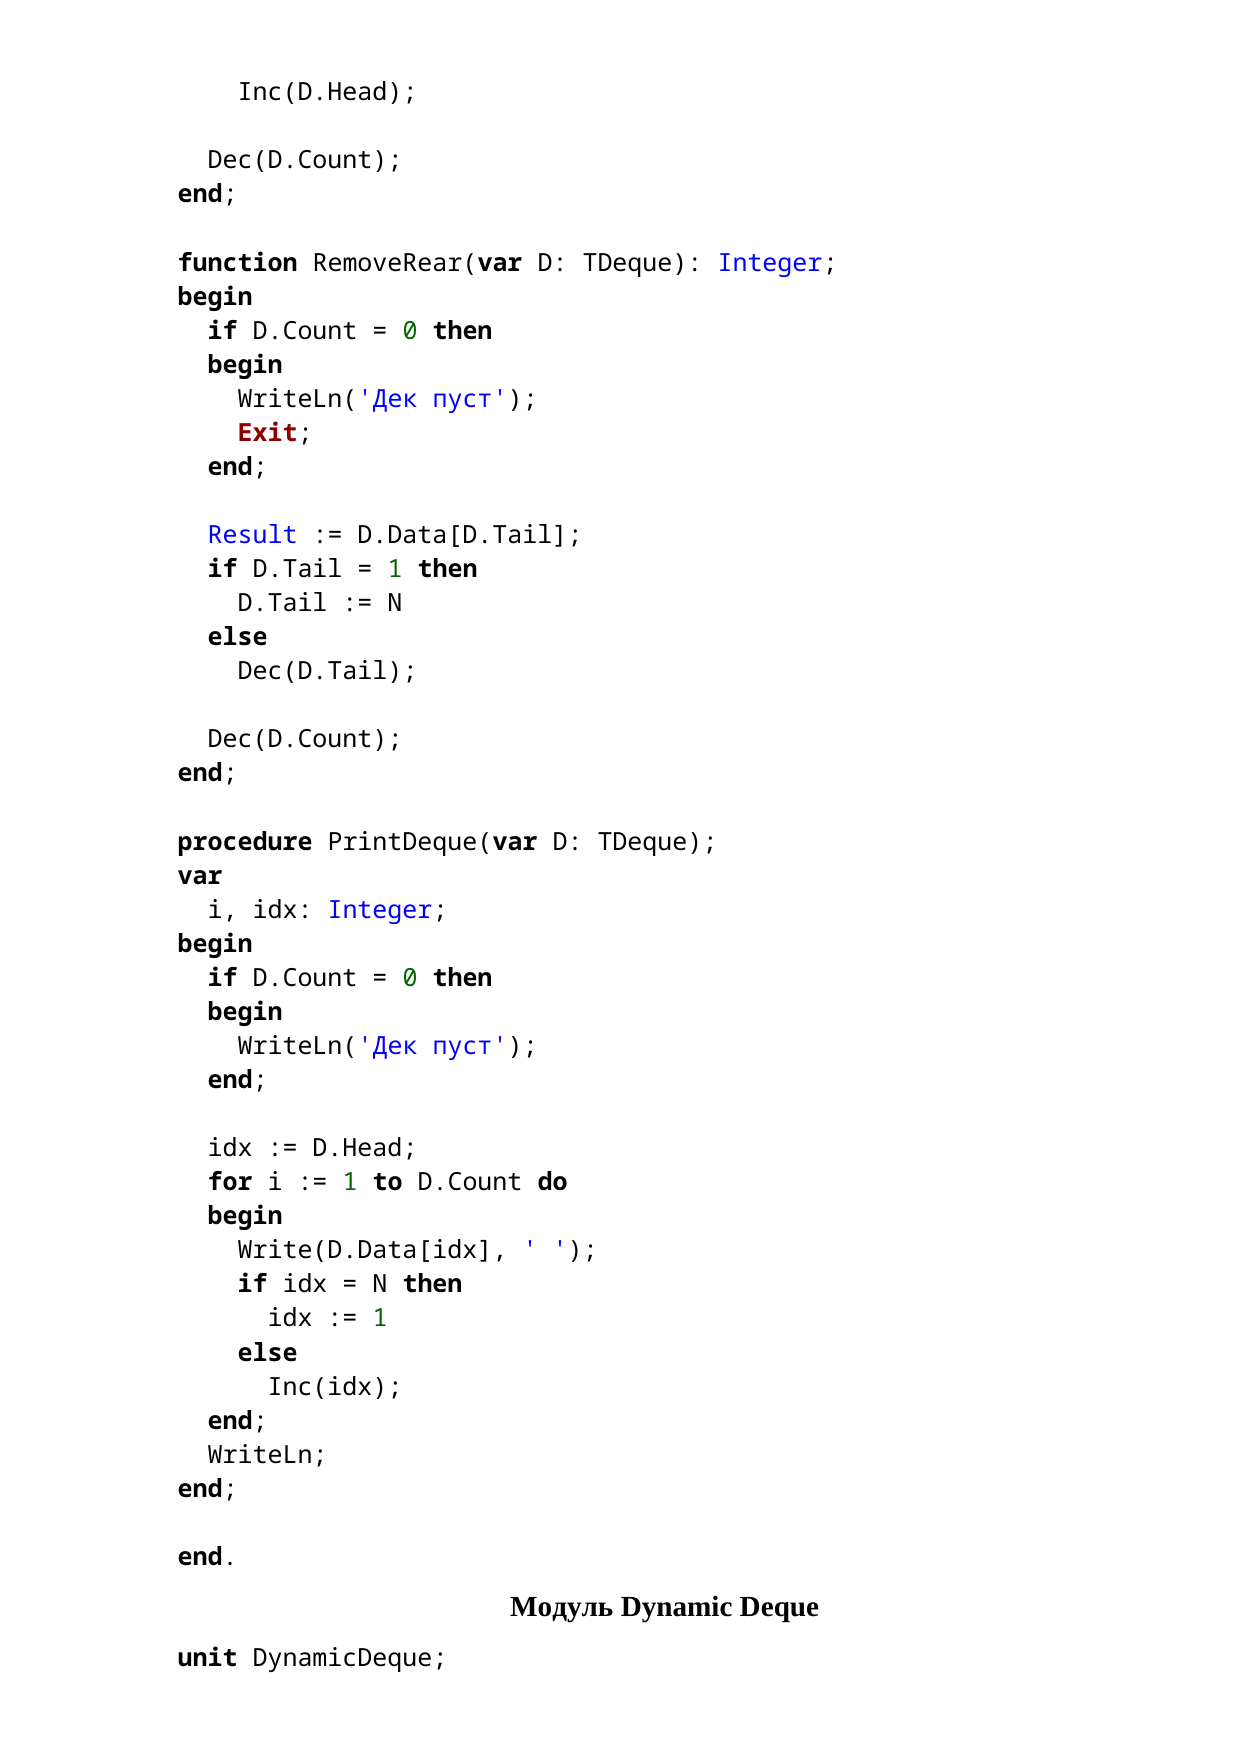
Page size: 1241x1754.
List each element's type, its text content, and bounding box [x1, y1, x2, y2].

text if idx = N then [177, 1266, 1152, 1300]
text end; [177, 176, 1152, 210]
text Result := D.Data[D.Tail]; [177, 517, 1152, 551]
text function RemoveRear(var D: TDeque): Integer; [177, 244, 1152, 278]
text WriteLn; [177, 1436, 1152, 1470]
text if D.Count = 0 then [177, 312, 1152, 346]
text for i := 1 to D.Count do [177, 1164, 1152, 1198]
text var [177, 857, 1152, 891]
text Inc(idx); [177, 1368, 1152, 1402]
text if D.Tail = 1 then [177, 551, 1152, 585]
text Dec(D.Count); [177, 721, 1152, 755]
text unit DynamicDeque; [177, 1640, 1152, 1674]
list Модуль Dynamic Deque [177, 1589, 1152, 1623]
text Exit; [177, 414, 1152, 448]
text WriteLn('Дек пуст'); [177, 380, 1152, 414]
text WriteLn('Дек пуст'); [177, 1028, 1152, 1062]
list end. [177, 1538, 1152, 1573]
text end; [177, 1062, 1152, 1096]
text else [177, 619, 1152, 653]
text idx := 1 [177, 1300, 1152, 1334]
text i, idx: Integer; [177, 891, 1152, 925]
text begin [177, 278, 1152, 312]
text Inc(D.Head); [177, 74, 1152, 108]
text idx := D.Head; [177, 1130, 1152, 1164]
text begin [177, 925, 1152, 959]
text if D.Count = 0 then [177, 959, 1152, 993]
text end; [177, 448, 1152, 483]
text D.Tail := N [177, 585, 1152, 619]
text begin [177, 346, 1152, 380]
text begin [177, 1198, 1152, 1232]
text procedure PrintDeque(var D: TDeque); [177, 823, 1152, 857]
text Write(D.Data[idx], ' '); [177, 1232, 1152, 1266]
text Dec(D.Tail); [177, 653, 1152, 687]
text end; [177, 1402, 1152, 1436]
text begin [177, 993, 1152, 1028]
text Dec(D.Count); [177, 142, 1152, 176]
text else [177, 1334, 1152, 1368]
text end; [177, 1470, 1152, 1504]
text end; [177, 755, 1152, 789]
